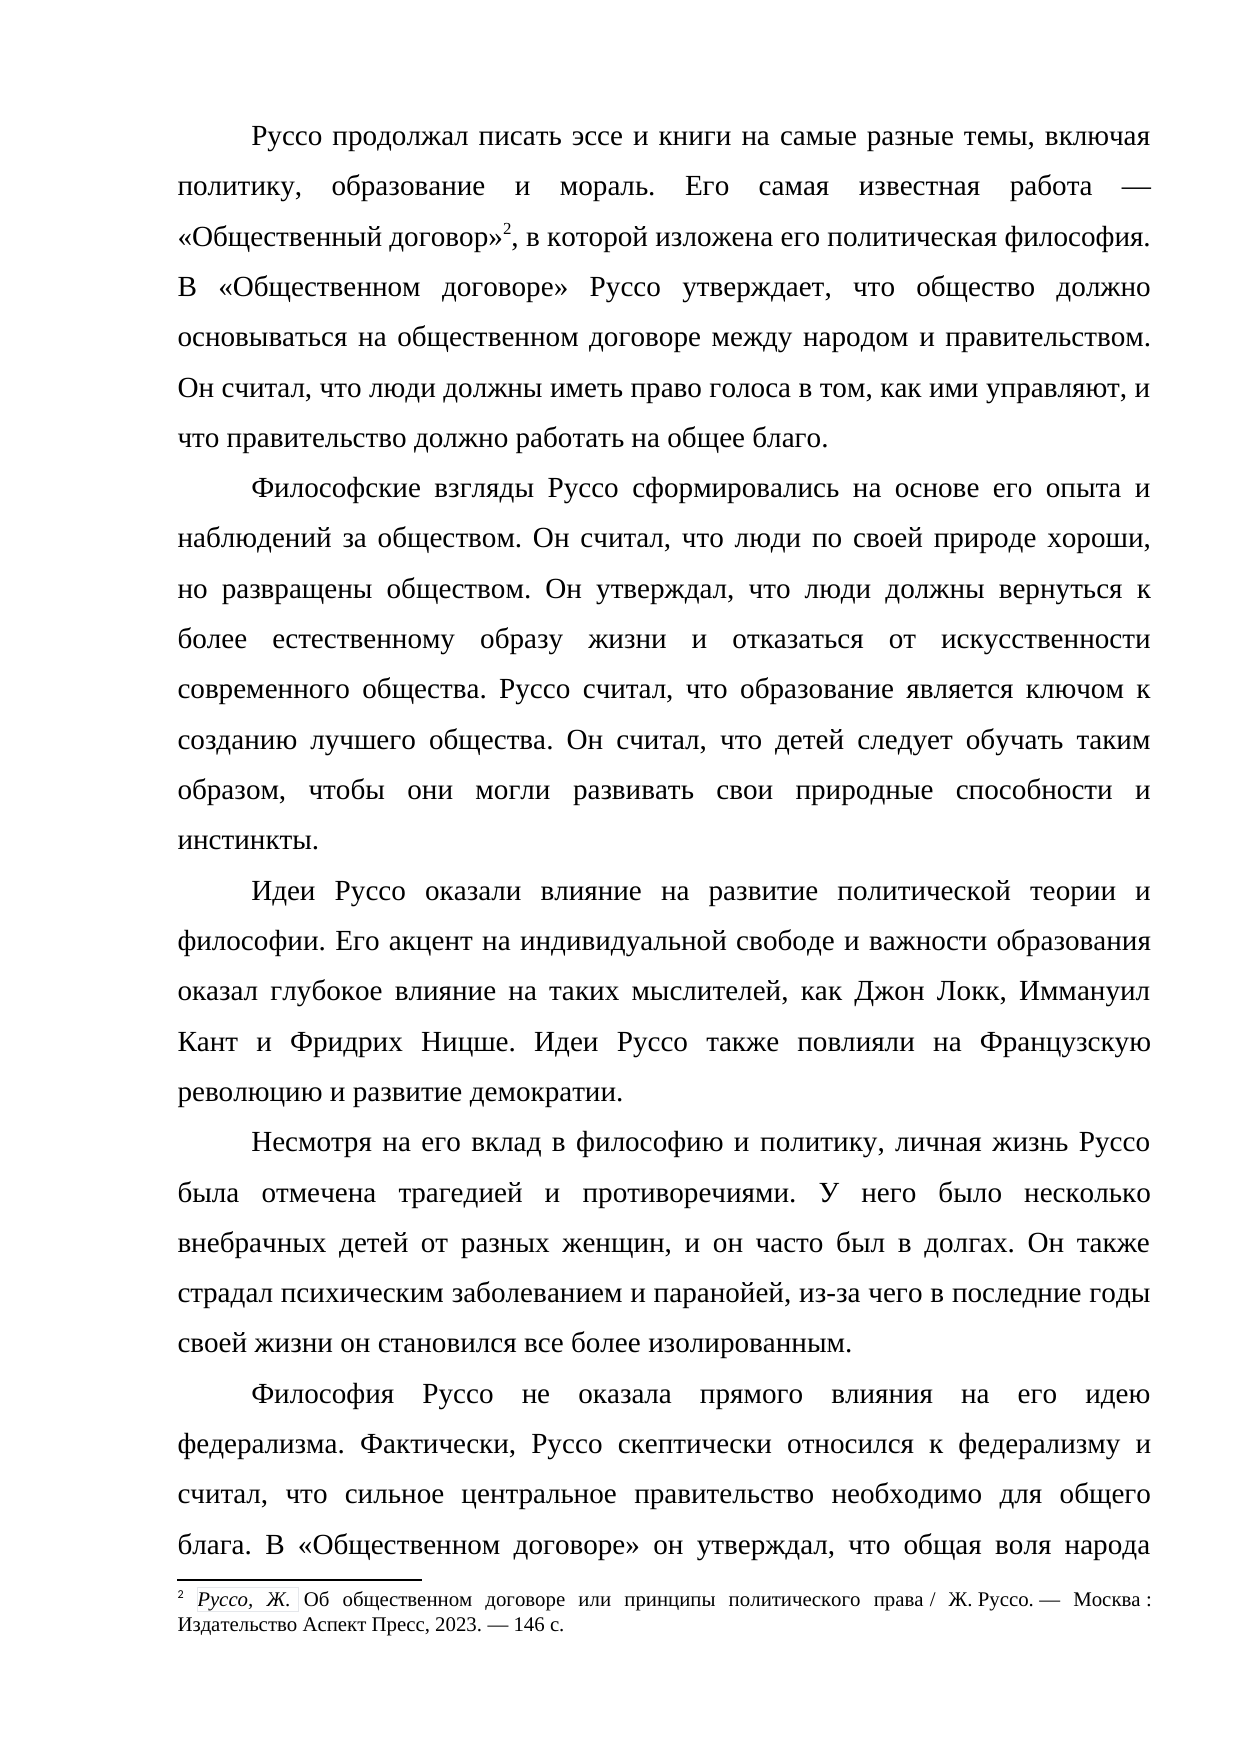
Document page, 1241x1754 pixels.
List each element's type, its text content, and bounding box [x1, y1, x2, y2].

text Несмотря на его вклад в философию и политику, личная жизнь Руссо была отмечена трагедией и противоречиями. У него было несколько внебрачных детей от разных женщин, и он часто был в долгах. Он также страдал психическим заболеванием и паранойей, из-за чего в последние годы своей жизни он становился все более изолированным. [177, 1124, 1152, 1359]
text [177, 1376, 1152, 1560]
text Философские взгляды Руссо сформировались на основе его опыта и наблюдений за обществом. Он считал, что люди по своей природе хороши, но развращены обществом. Он утверждал, что люди должны вернуться к более естественному образу жизни и отказаться от искусственности современного общества. Руссо считал, что образование является ключом к созданию лучшего общества. Он считал, что детей следует обучать таким образом, чтобы они могли развивать свои природные способности и инстинкты. [177, 470, 1152, 856]
text Идеи Руссо оказали влияние на развитие политической теории и философии. Его акцент на индивидуальной свободе и важности образования оказал глубокое влияние на таких мыслителей, как Джон Локк, Иммануил Кант и Фридрих Ницше. Идеи Руссо также повлияли на Французскую революцию и развитие демократии. [177, 873, 1152, 1108]
text Руссо продолжал писать эссе и книги на самые разные темы, включая политику, образование и мораль. Его самая известная работа — «Общественный договор», в которой изложена его политическая философия. В «Общественном договоре» Руссо утверждает, что общество должно основываться на общественном договоре между народом и правительством. Он считал, что люди должны иметь право голоса в том, как ими управляют, и что правительство должно работать на общее благо. [177, 118, 1152, 453]
